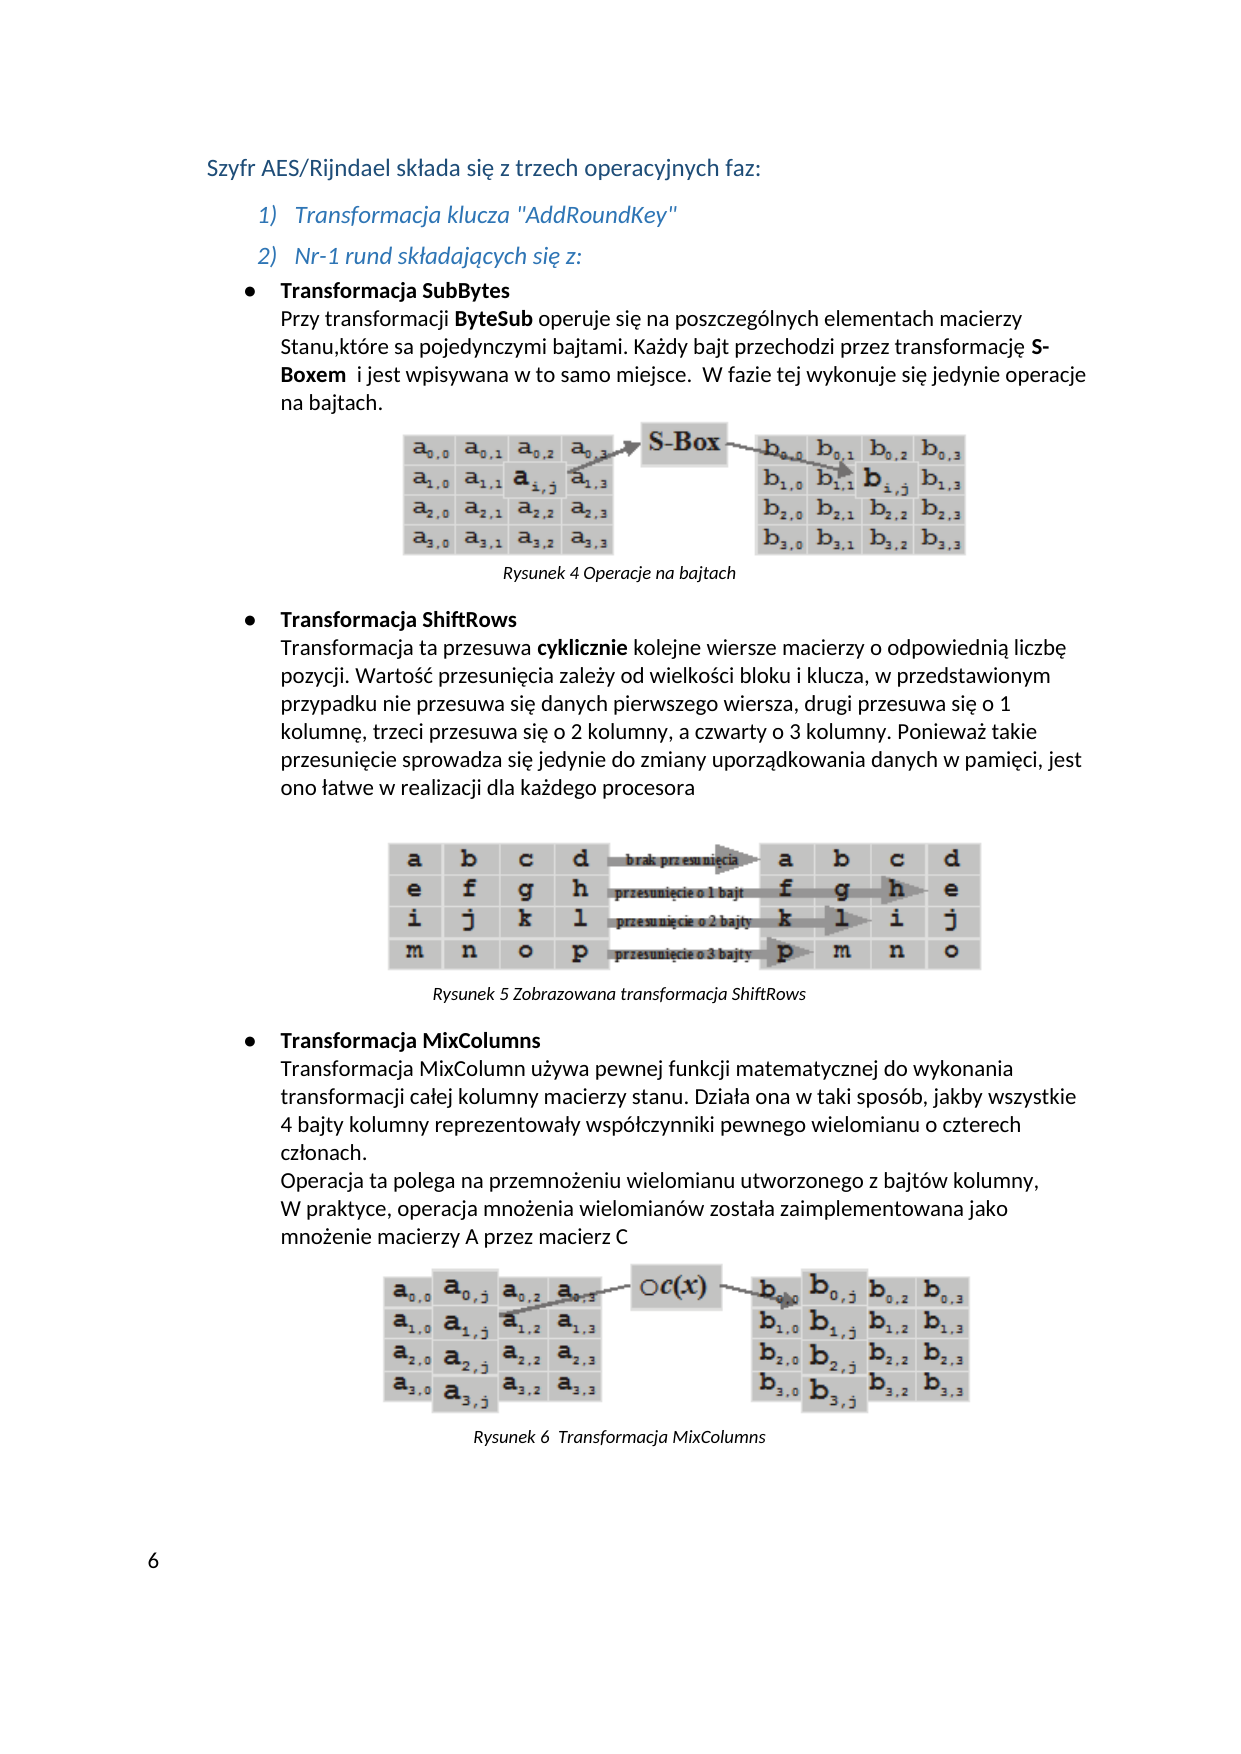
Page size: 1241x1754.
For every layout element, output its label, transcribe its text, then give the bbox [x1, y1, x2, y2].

list Transformacja MixColumns [243, 1026, 1093, 1054]
list Transformacja ShiftRows [243, 605, 1093, 633]
list Transformacja SubBytes [243, 276, 1093, 304]
text Transformacja ta przesuwa cyklicznie kolejne wiersze macierzy o odpowiednią liczbę pozycji. Wartość przesunięcia zależy od wielkości bloku i klucza, w przedstawionym przypadku nie przesuwa się danych pierwszego wiersza, drugi przesuwa się o 1 kolumnę, trzeci przesuwa się o 2 kolumny, a czwarty o 3 kolumny. Ponieważ takie przesunięcie sprowadza się jedynie do zmiany uporządkowania danych w pamięci, jest ono łatwe w realizacji dla każdego procesora [280, 633, 1093, 801]
text W praktyce, operacja mnożenia wielomianów została zaimplementowana jako mnożenie macierzy A przez macierz C [280, 1194, 1093, 1251]
picture [389, 416, 985, 562]
text Transformacja MixColumn używa pewnej funkcji matematycznej do wykonania transformacji całej kolumny macierzy stanu. Działa ona w taki sposób, jakby wszystkie 4 bajty kolumny reprezentowały współczynniki pewnego wielomianu o czterech członach. [280, 1054, 1093, 1166]
picture [371, 829, 1002, 983]
text Operacja ta polega na przemnożeniu wielomianu utworzonego z bajtów kolumny, [280, 1166, 1093, 1194]
subtitle Szyfr AES/Rijndael składa się z trzech operacyjnych faz: [133, 152, 1093, 183]
text Rysunek 5 Zobrazowana transformacja ShiftRows [146, 983, 1093, 1006]
text Rysunek 6 Transformacja MixColumns [146, 1426, 1093, 1448]
subtitle Transformacja klucza "AddRoundKey" [257, 199, 1093, 230]
subtitle Nr-1 rund składających się z: [257, 240, 1093, 270]
text Rysunek 4 Operacje na bajtach [146, 562, 1093, 584]
text Przy transformacji ByteSub operuje się na poszczególnych elementach macierzy Stanu,które sa pojedynczymi bajtami. Każdy bajt przechodzi przez transformację S-Boxem i jest wpisywana w to samo miejsce. W fazie tej wykonuje się jedynie operacje na bajtach. [280, 304, 1093, 416]
picture [374, 1250, 1000, 1426]
